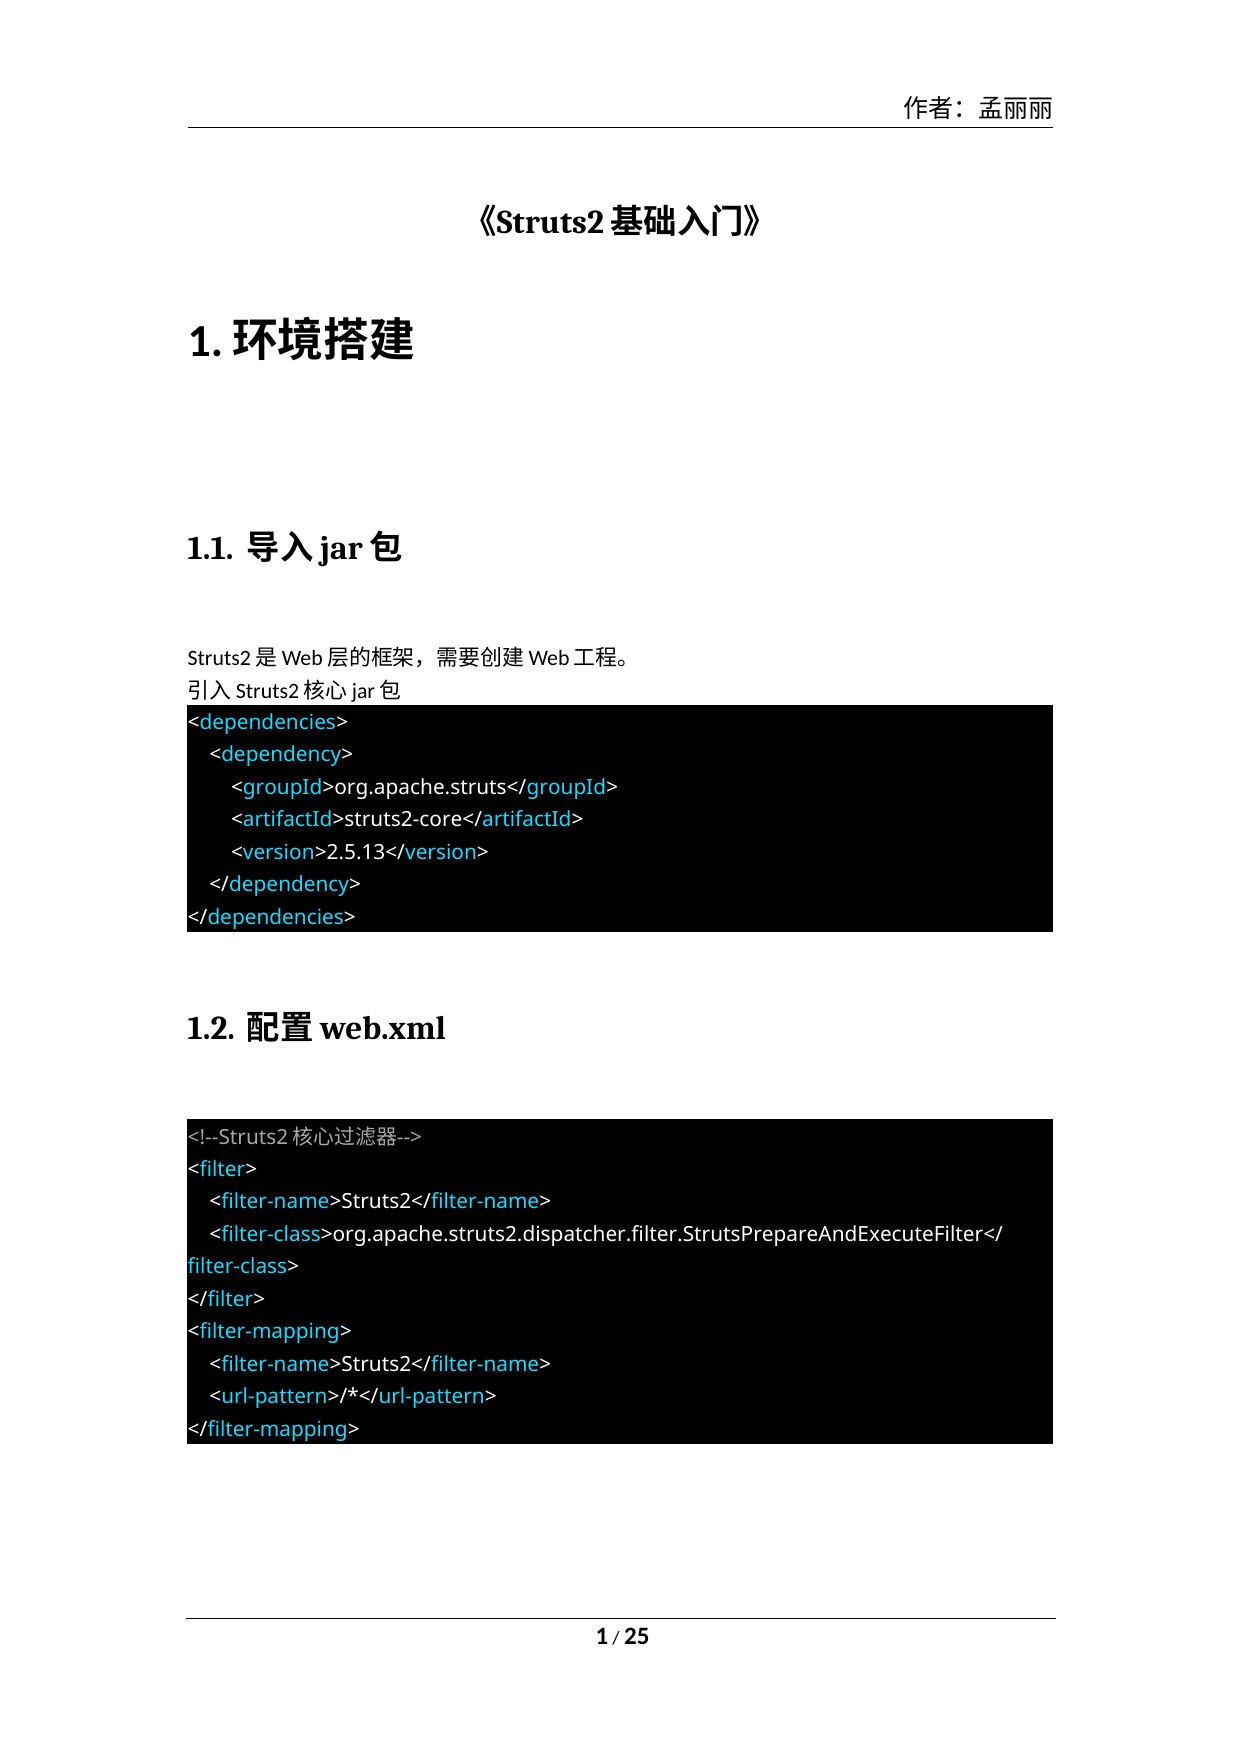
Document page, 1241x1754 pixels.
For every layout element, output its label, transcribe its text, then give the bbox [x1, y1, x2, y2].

subtitle 配置web.xml [187, 992, 1053, 1057]
text 引入Struts2核心jar包 [187, 672, 1053, 705]
text Struts2是Web层的框架，需要创建Web工程。 [187, 640, 1053, 672]
title 《Struts2基础入门》 [187, 187, 1053, 252]
subtitle 导入jar包 [187, 513, 1053, 578]
text <!--Struts2核心过滤器--> <filter> <filter-name>Struts2</filter-name> <filter-class>org.apache.struts2.dispatcher.filter.StrutsPrepareAndExecuteFilter</filter-class> </filter> <filter-mapping> <filter-name>Struts2</filter-name> <url-pattern>/*</url-pattern> </filter-mapping> [187, 1119, 1053, 1444]
subtitle 环境搭建 [187, 287, 1053, 385]
text <dependencies> <dependency> <groupId>org.apache.struts</groupId> <artifactId>struts2-core</artifactId> <version>2.5.13</version> </dependency> </dependencies> [187, 705, 1053, 932]
